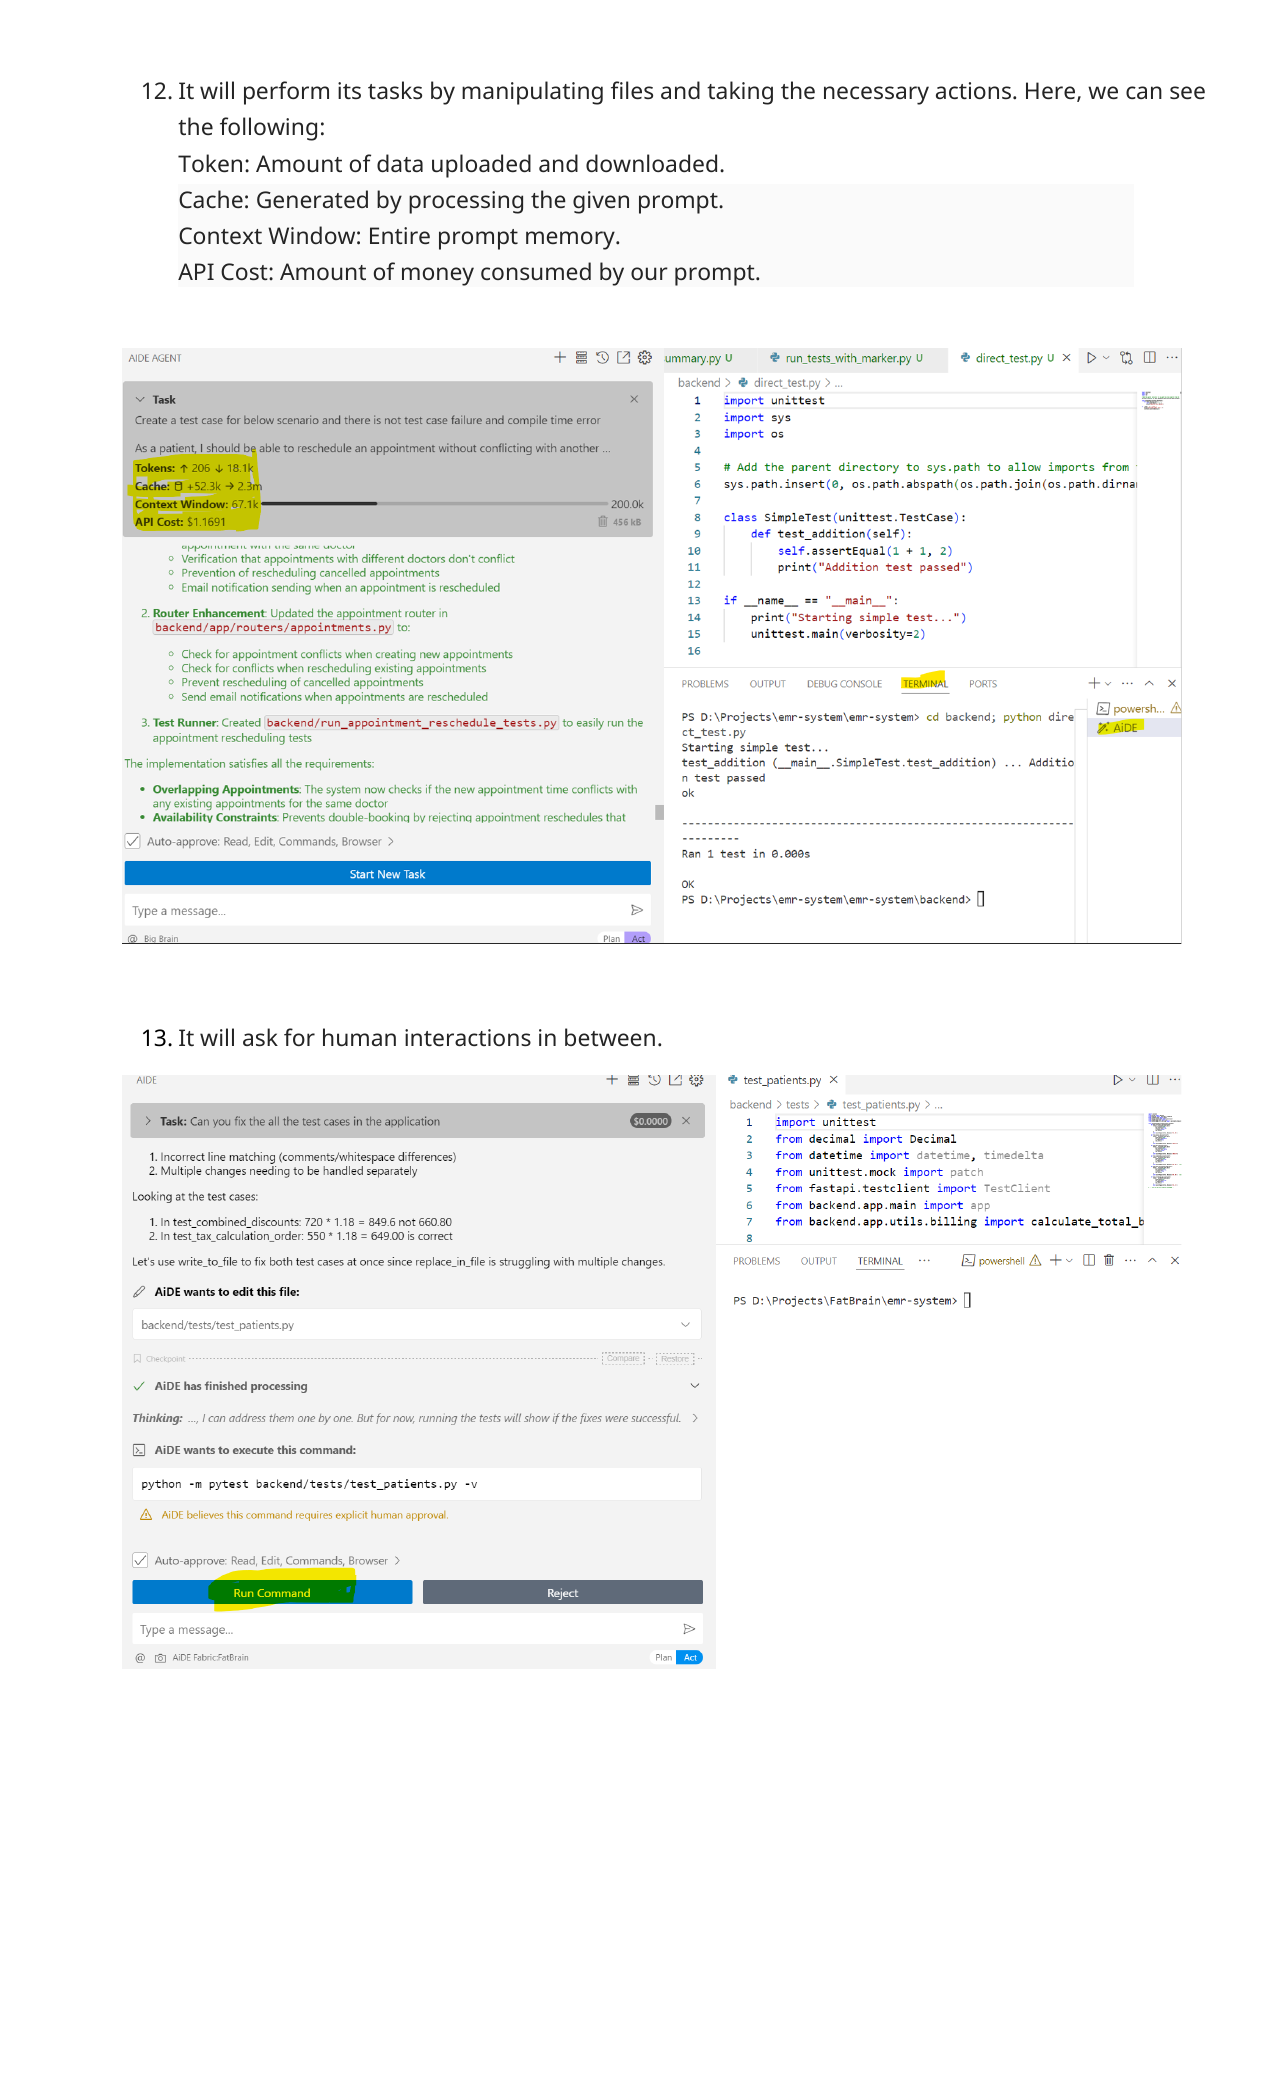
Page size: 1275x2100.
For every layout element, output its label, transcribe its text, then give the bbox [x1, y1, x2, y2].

list API Cost: Amount of money consumed by our prompt. [178, 256, 1134, 287]
list It will perform its tasks by manipulating files and taking the necessary actions. Here, we can see the following: Token: Amount of data uploaded and downloaded. [141, 75, 1209, 179]
list It will ask for human interactions in between. [141, 1022, 1209, 1053]
list Context Window: Entire prompt memory. [178, 220, 1134, 251]
list Cache: Generated by processing the given prompt. [178, 184, 1134, 215]
